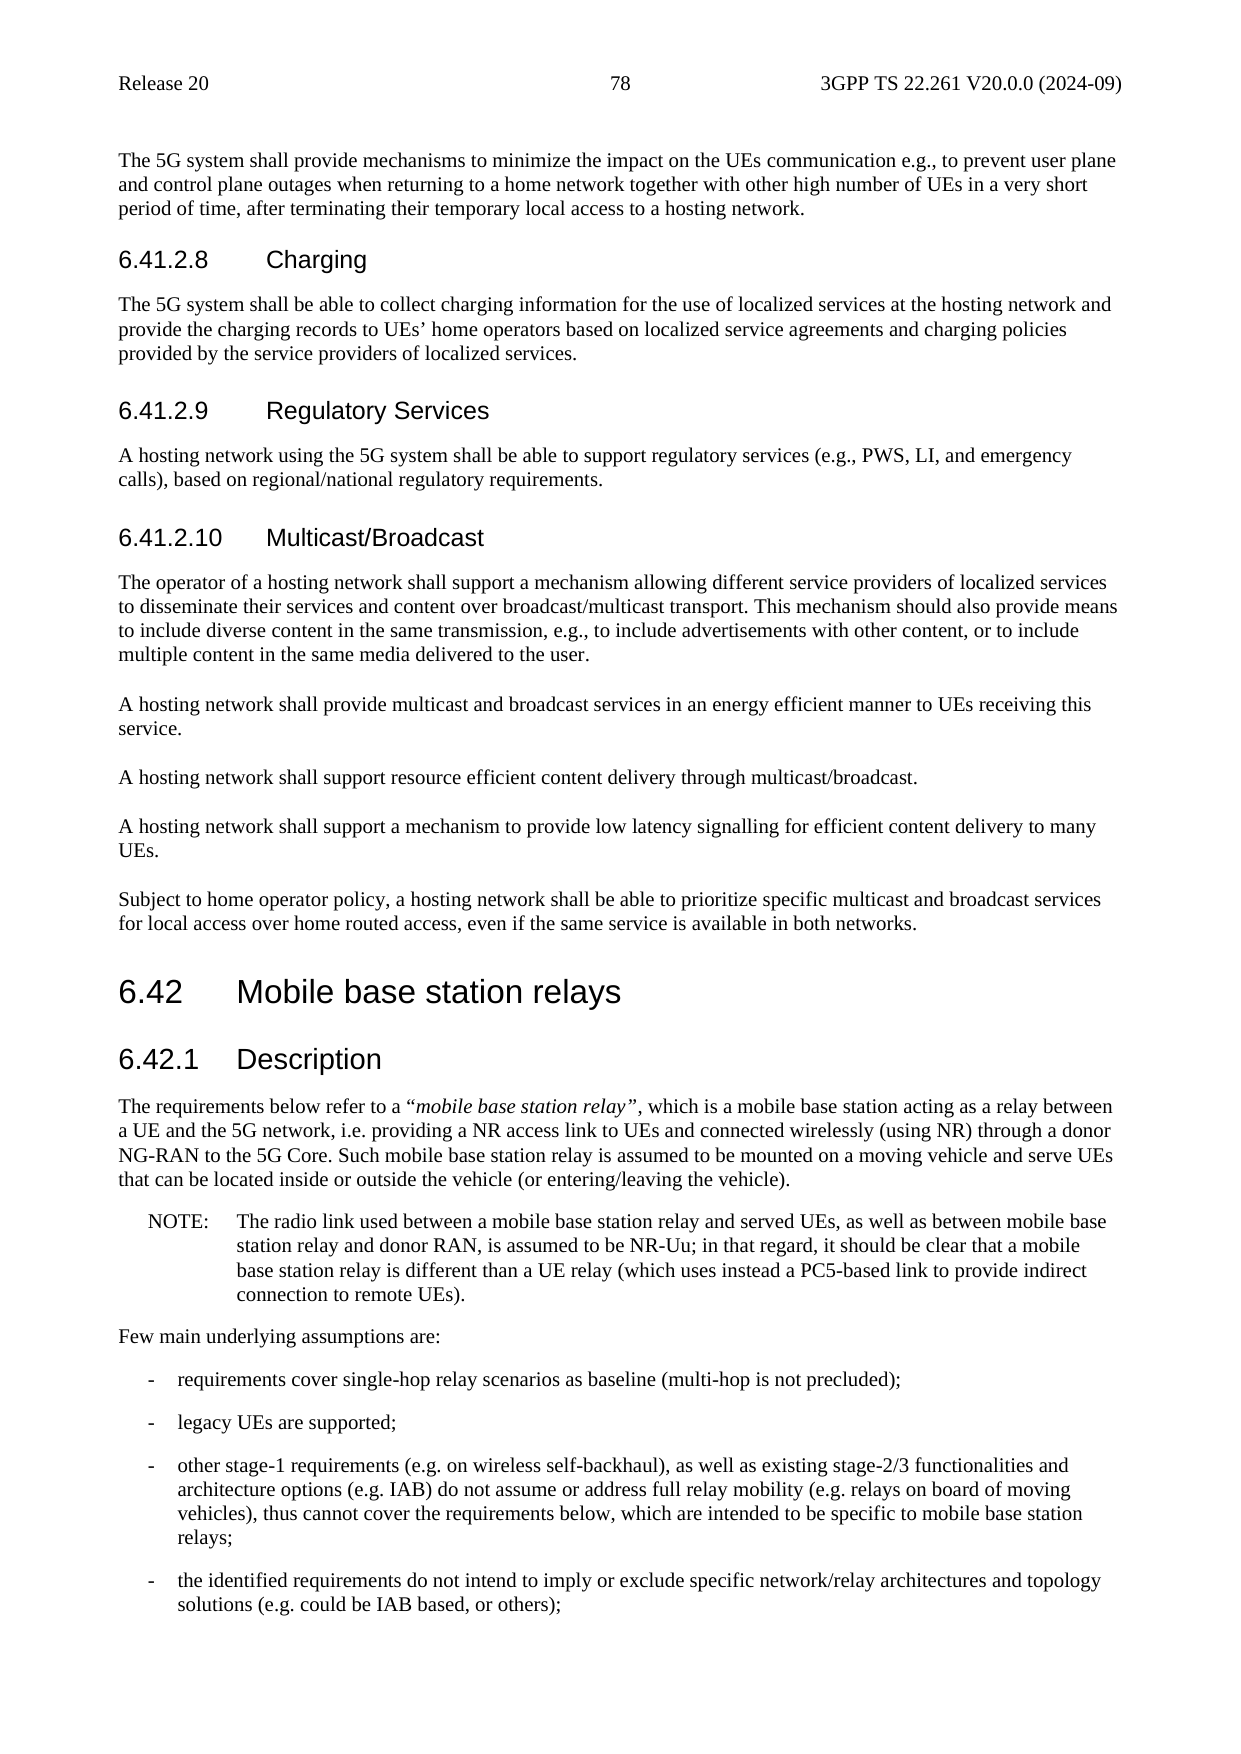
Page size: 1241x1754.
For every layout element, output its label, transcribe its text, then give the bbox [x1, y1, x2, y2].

text - legacy UEs are supported; [148, 1410, 1122, 1434]
text NOTE: The radio link used between a mobile base station relay and served UEs, as well as between mobile base station relay and donor RAN, is assumed to be NR-Uu; in that regard, it should be clear that a mobile base station relay is different than a UE relay (which uses instead a PC5-based link to provide indirect connection to remote UEs). [148, 1209, 1122, 1306]
text - the identified requirements do not intend to imply or exclude specific network/relay architectures and topology solutions (e.g. could be IAB based, or others); [148, 1568, 1122, 1616]
text A hosting network shall provide multicast and broadcast services in an energy efficient manner to UEs receiving this service. [118, 691, 1122, 739]
subtitle 6.41.2.8 Charging [118, 245, 1122, 274]
text Few main underlying assumptions are: [118, 1324, 1122, 1348]
text The operator of a hosting network shall support a mechanism allowing different service providers of localized services to disseminate their services and content over broadcast/multicast transport. This mechanism should also provide means to include diverse content in the same transmission, e.g., to include advertisements with other content, or to include multiple content in the same media delivered to the user. [118, 570, 1122, 666]
text A hosting network shall support a mechanism to provide low latency signalling for efficient content delivery to many UEs. [118, 814, 1122, 862]
subtitle 6.41.2.10 Multicast/Broadcast [118, 523, 1122, 551]
subtitle 6.42 Mobile base station relays [118, 972, 1122, 1011]
subtitle 6.41.2.9 Regulatory Services [118, 396, 1122, 424]
text The 5G system shall provide mechanisms to minimize the impact on the UEs communication e.g., to prevent user plane and control plane outages when returning to a home network together with other high number of UEs in a very short period of time, after terminating their temporary local access to a hosting network. [118, 148, 1122, 220]
subtitle 6.42.1 Description [118, 1042, 1122, 1076]
text - requirements cover single-hop relay scenarios as baseline (multi-hop is not precluded); [148, 1367, 1122, 1391]
text The 5G system shall be able to collect charging information for the use of localized services at the hosting network and provide the charging records to UEs’ home operators based on localized service agreements and charging policies provided by the service providers of localized services. [118, 292, 1122, 364]
text Subject to home operator policy, a hosting network shall be able to prioritize specific multicast and broadcast services for local access over home routed access, even if the same service is available in both networks. [118, 887, 1122, 935]
text The requirements below refer to a “mobile base station relay”, which is a mobile base station acting as a relay between a UE and the 5G network, i.e. providing a NR access link to UEs and connected wirelessly (using NR) through a donor NG-RAN to the 5G Core. Such mobile base station relay is assumed to be mounted on a moving vehicle and serve UEs that can be located inside or outside the vehicle (or entering/leaving the vehicle). [118, 1094, 1122, 1191]
text A hosting network using the 5G system shall be able to support regulatory services (e.g., PWS, LI, and emergency calls), based on regional/national regulatory requirements. [118, 443, 1122, 491]
text - other stage-1 requirements (e.g. on wireless self-backhaul), as well as existing stage-2/3 functionalities and architecture options (e.g. IAB) do not assume or address full relay mobility (e.g. relays on board of moving vehicles), thus cannot cover the requirements below, which are intended to be specific to mobile base station relays; [148, 1453, 1122, 1549]
text A hosting network shall support resource efficient content delivery through multicast/broadcast. [118, 764, 1122, 789]
